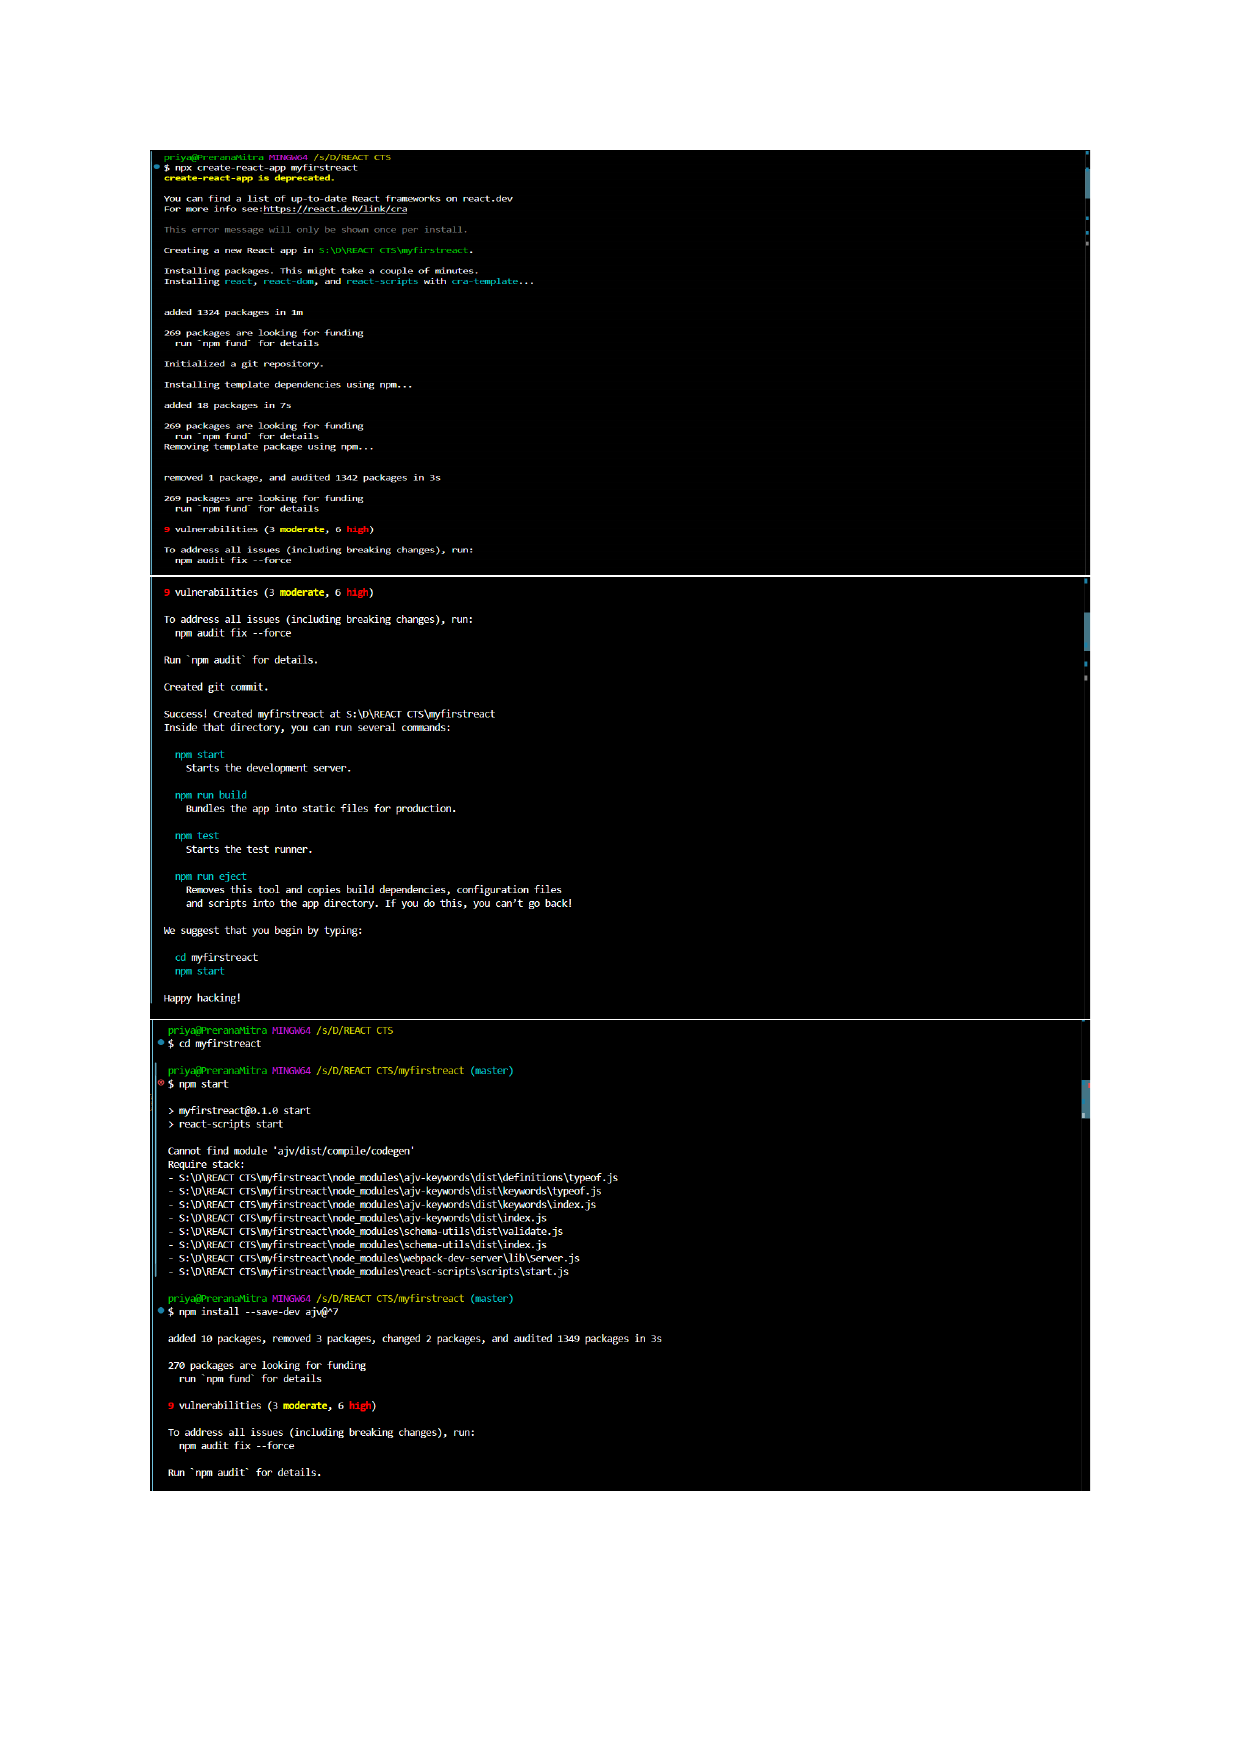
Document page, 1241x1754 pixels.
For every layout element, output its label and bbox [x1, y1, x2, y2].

picture [150, 150, 1091, 575]
picture [150, 1020, 1091, 1491]
picture [150, 577, 1091, 1019]
